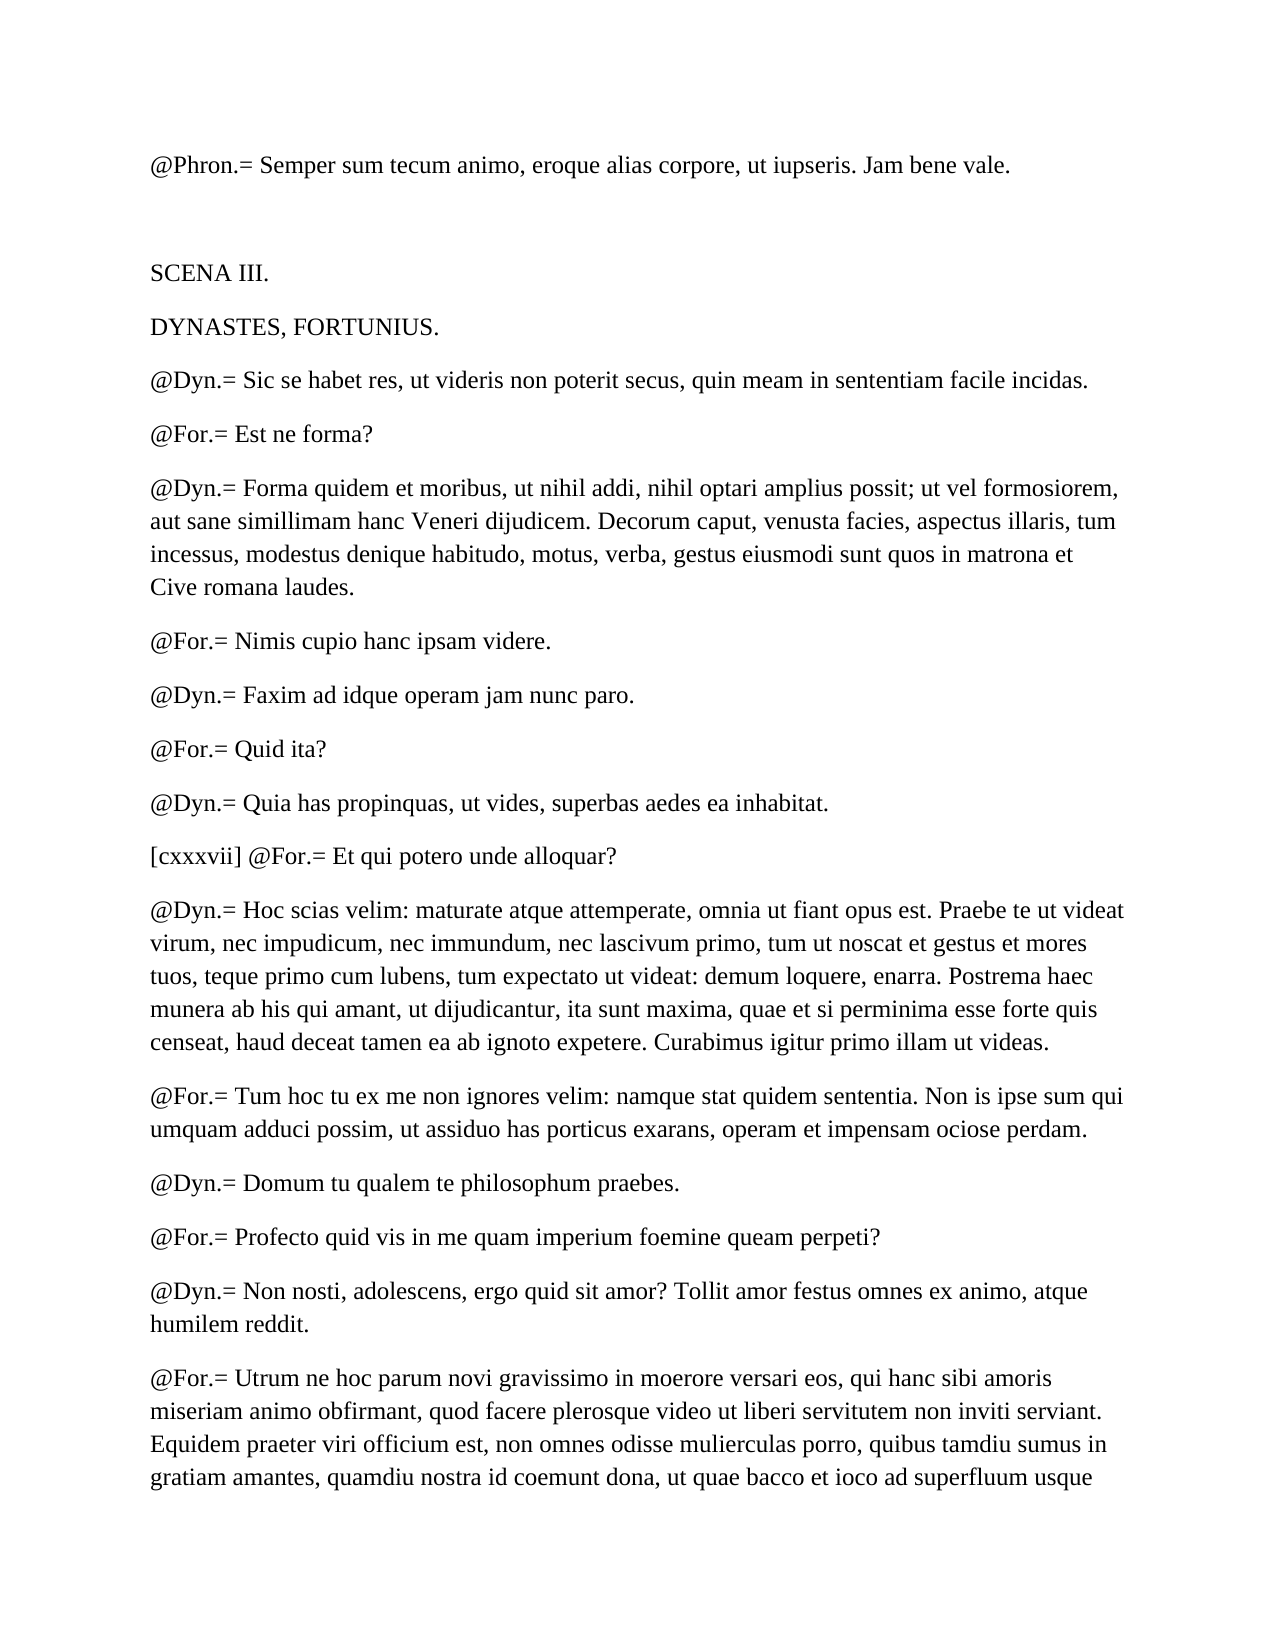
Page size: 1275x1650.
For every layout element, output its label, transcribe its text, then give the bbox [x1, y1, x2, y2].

text @Dyn.= Domum tu qualem te philosophum praebes. [150, 1168, 1125, 1197]
text [cxxxvii] @For.= Et qui potero unde alloquar? [150, 841, 1125, 870]
text @For.= Est ne forma? [150, 419, 1125, 448]
text @Dyn.= Sic se habet res, ut videris non poterit secus, quin meam in sententiam facile incidas. [150, 365, 1125, 394]
text @Dyn.= Faxim ad idque operam jam nunc paro. [150, 680, 1125, 709]
text @Phron.= Semper sum tecum animo, eroque alias corpore, ut iupseris. Jam bene vale. [150, 150, 1125, 179]
text @Dyn.= Forma quidem et moribus, ut nihil addi, nihil optari amplius possit; ut vel formosiorem, aut sane simillimam hanc Veneri dijudicem. Decorum caput, venusta facies, aspectus illaris, tum incessus, modestus denique habitudo, motus, verba, gestus eiusmodi sunt quos in matrona et Cive romana laudes. [150, 473, 1125, 601]
text DYNASTES, FORTUNIUS. [150, 312, 1125, 340]
text @For.= Nimis cupio hanc ipsam videre. [150, 626, 1125, 655]
text @Dyn.= Hoc scias velim: maturate atque attemperate, omnia ut fiant opus est. Praebe te ut videat virum, nec impudicum, nec immundum, nec lascivum primo, tum ut noscat et gestus et mores tuos, teque primo cum lubens, tum expectato ut videat: demum loquere, enarra. Postrema haec munera ab his qui amant, ut dijudicantur, ita sunt maxima, quae et si perminima esse forte quis censeat, haud deceat tamen ea ab ignoto expetere. Curabimus igitur primo illam ut videas. [150, 895, 1125, 1056]
text @For.= Profecto quid vis in me quam imperium foemine queam perpeti? [150, 1222, 1125, 1251]
text @For.= Tum hoc tu ex me non ignores velim: namque stat quidem sententia. Non is ipse sum qui umquam adduci possim, ut assiduo has porticus exarans, operam et impensam ociose perdam. [150, 1081, 1125, 1143]
text @Dyn.= Quia has propinquas, ut vides, superbas aedes ea inhabitat. [150, 788, 1125, 816]
text SCENA III. [150, 258, 1125, 286]
text @For.= Quid ita? [150, 734, 1125, 762]
text @Dyn.= Non nosti, adolescens, ergo quid sit amor? Tollit amor festus omnes ex animo, atque humilem reddit. [150, 1276, 1125, 1338]
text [150, 1363, 1125, 1491]
